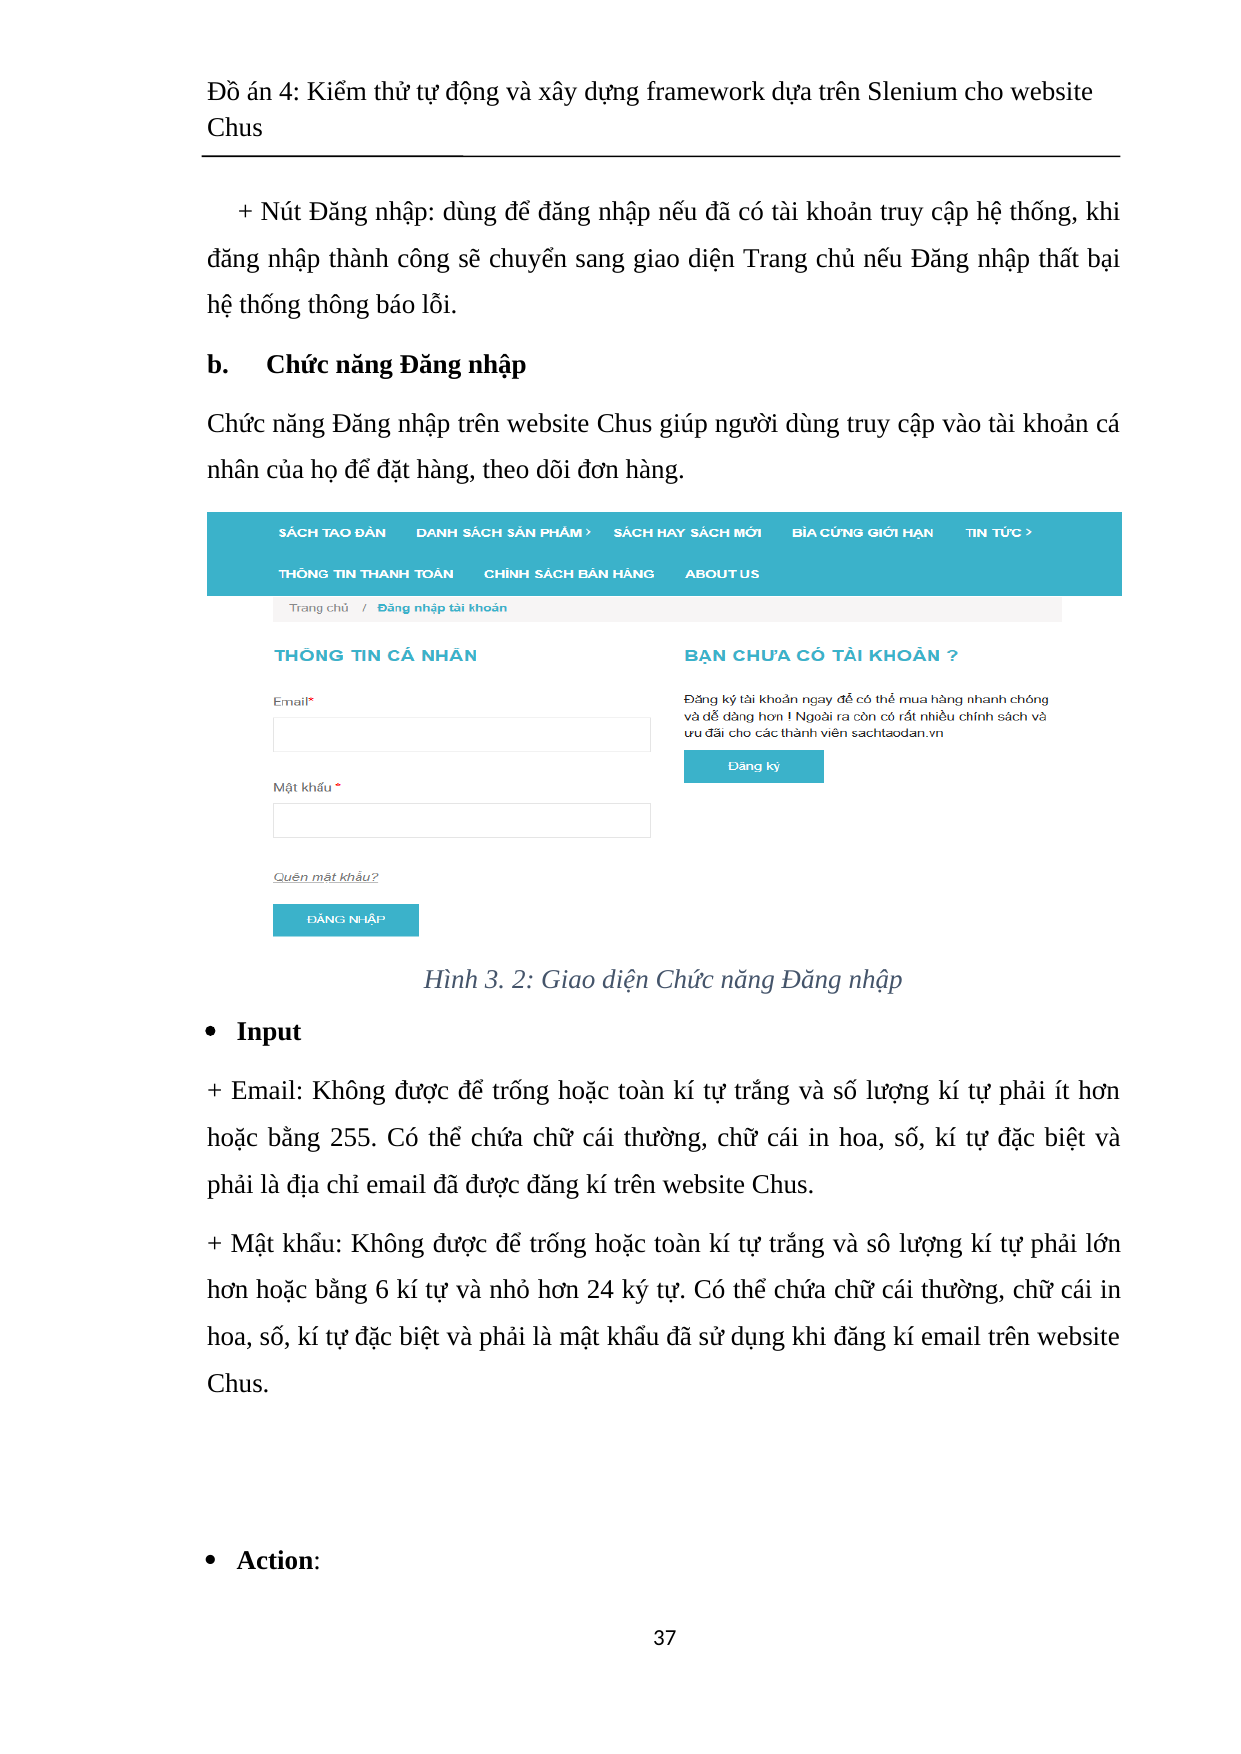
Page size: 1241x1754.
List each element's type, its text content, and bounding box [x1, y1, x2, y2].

text + Mật khẩu: Không được để trống hoặc toàn kí tự trắng và sô lượng kí tự phải lớn hơn hoặc bằng 6 kí tự và nhỏ hơn 24 ký tự. Có thể chứa chữ cái thường, chữ cái in hoa, số, kí tự đặc biệt và phải là mật khẩu đã sử dụng khi đăng kí email trên website Chus. [207, 1227, 1122, 1398]
list Input [206, 1015, 1122, 1046]
picture [207, 512, 1122, 948]
text + Nút Đăng nhập: dùng để đăng nhập nếu đã có tài khoản truy cập hệ thống, khi đăng nhập thành công sẽ chuyển sang giao diện Trang chủ nếu Đăng nhập thất bại hệ thống thông báo lỗi. [207, 195, 1122, 320]
text Chức năng Đăng nhập trên website Chus giúp người dùng truy cập vào tài khoản cá nhân của họ để đặt hàng, theo dõi đơn hàng. [207, 407, 1122, 485]
list Action: [206, 1544, 1122, 1576]
text + Email: Không được để trống hoặc toàn kí tự trắng và số lượng kí tự phải ít hơn hoặc bằng 255. Có thể chứa chữ cái thường, chữ cái in hoa, số, kí tự đặc biệt và phải là địa chỉ email đã được đăng kí trên website Chus. [207, 1074, 1122, 1199]
list Chức năng Đăng nhập [207, 348, 1122, 379]
text Hình 3. 2: Giao diện Chức năng Đăng nhập [207, 963, 1122, 994]
